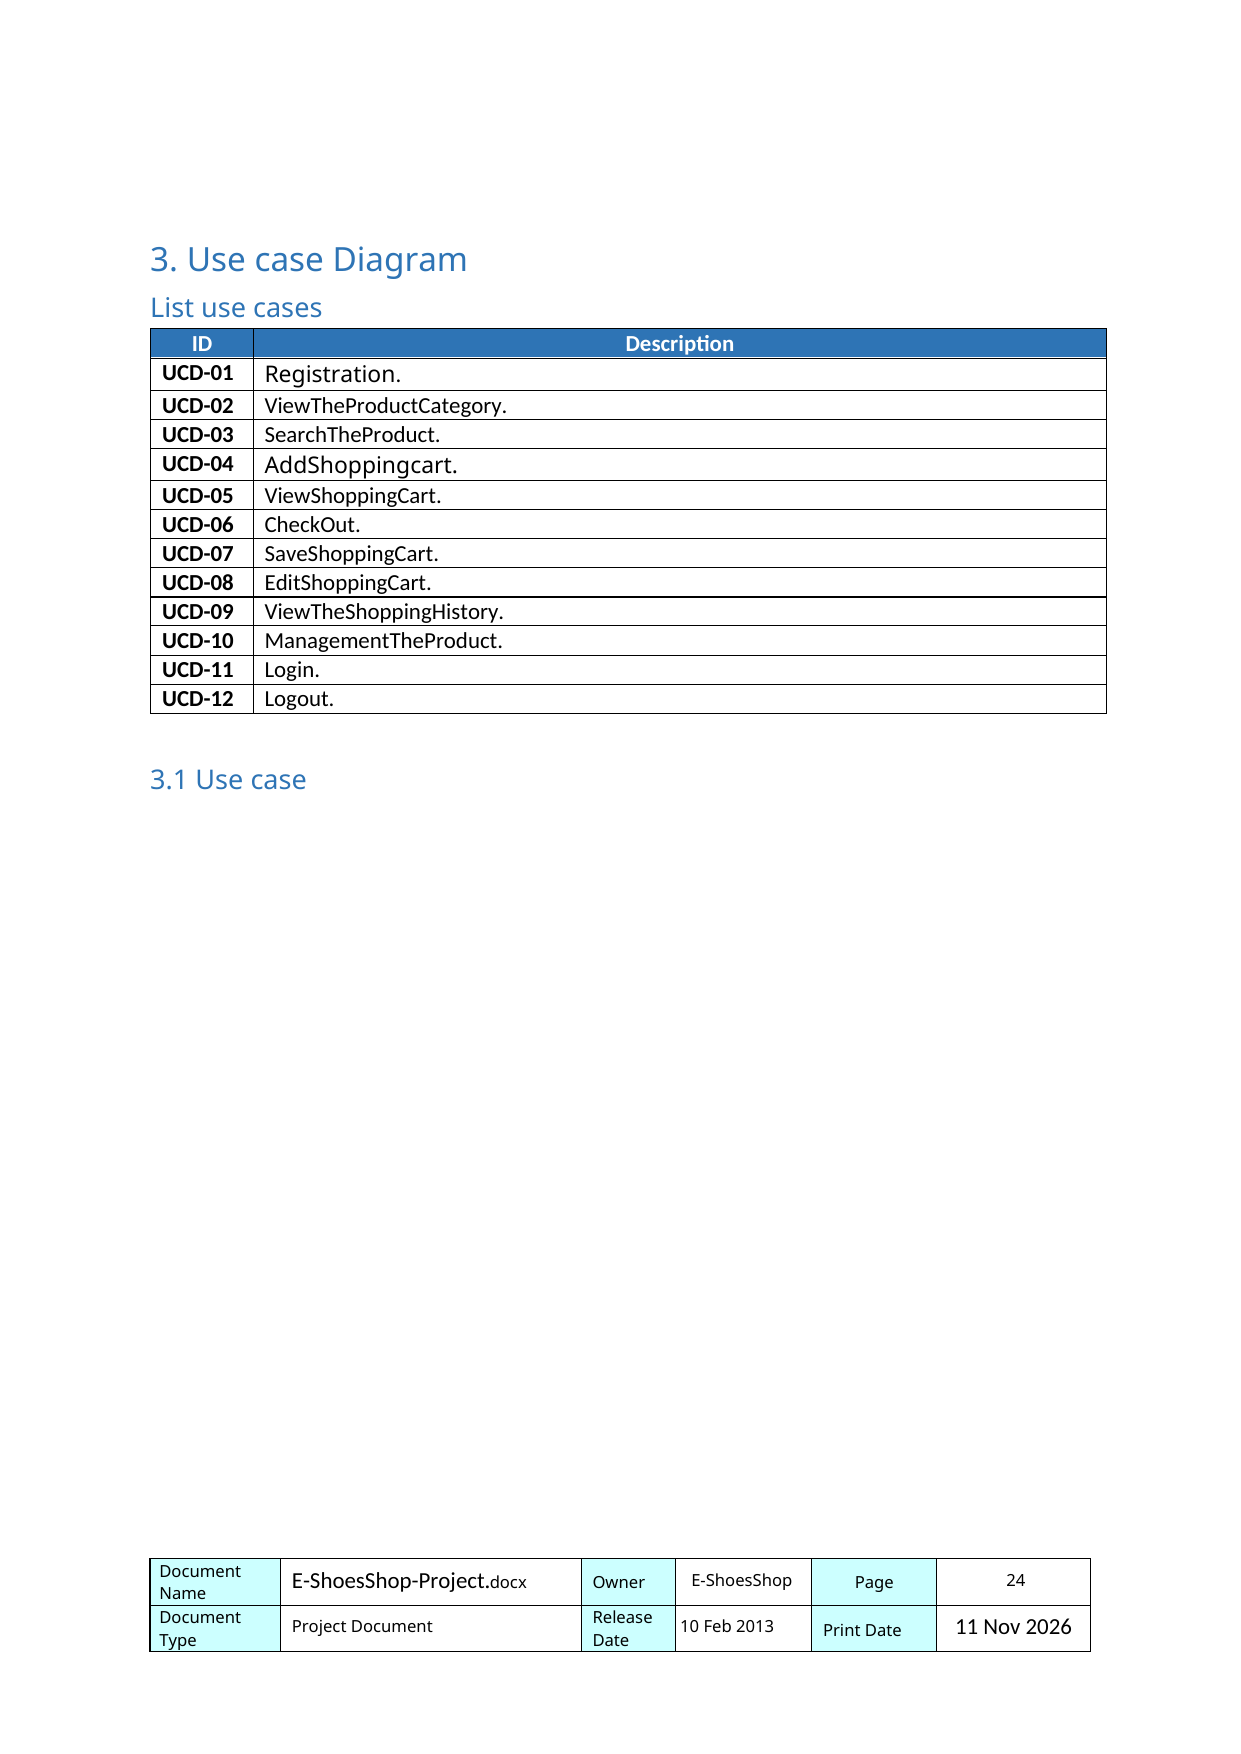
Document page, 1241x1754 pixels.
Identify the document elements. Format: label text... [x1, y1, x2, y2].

table_cell ViewShoppingCart. [254, 481, 1106, 509]
table_cell SaveShoppingCart. [254, 539, 1106, 567]
subtitle 3.1 Use case [150, 761, 1090, 797]
subtitle List use cases [150, 288, 1090, 325]
table_cell EditShoppingCart. [254, 568, 1106, 596]
table_cell ViewTheProductCategory. [254, 391, 1106, 419]
table_cell UCD-06 [151, 510, 253, 538]
table_cell UCD-09 [151, 598, 253, 625]
table_cell UCD-12 [151, 685, 253, 713]
table_cell UCD-02 [151, 391, 253, 419]
table_cell Registration. [254, 359, 1106, 390]
table_cell UCD-01 [151, 359, 253, 390]
table_cell ViewTheShoppingHistory. [254, 598, 1106, 625]
table_header ID [151, 329, 253, 357]
subtitle 3. Use case Diagram [150, 235, 1090, 281]
table_cell UCD-05 [151, 481, 253, 509]
table_cell UCD-04 [151, 449, 253, 480]
table_cell UCD-07 [151, 539, 253, 567]
table_header Description [254, 329, 1106, 357]
table_cell SearchTheProduct. [254, 420, 1106, 448]
table_cell Login. [254, 656, 1106, 683]
table_cell UCD-03 [151, 420, 253, 448]
table_cell Logout. [254, 685, 1106, 713]
table_cell AddShoppingcart. [254, 449, 1106, 480]
table_cell CheckOut. [254, 510, 1106, 538]
table_cell UCD-08 [151, 568, 253, 596]
table_cell ManagementTheProduct. [254, 626, 1106, 654]
table_cell UCD-10 [151, 626, 253, 654]
table_cell UCD-11 [151, 656, 253, 683]
